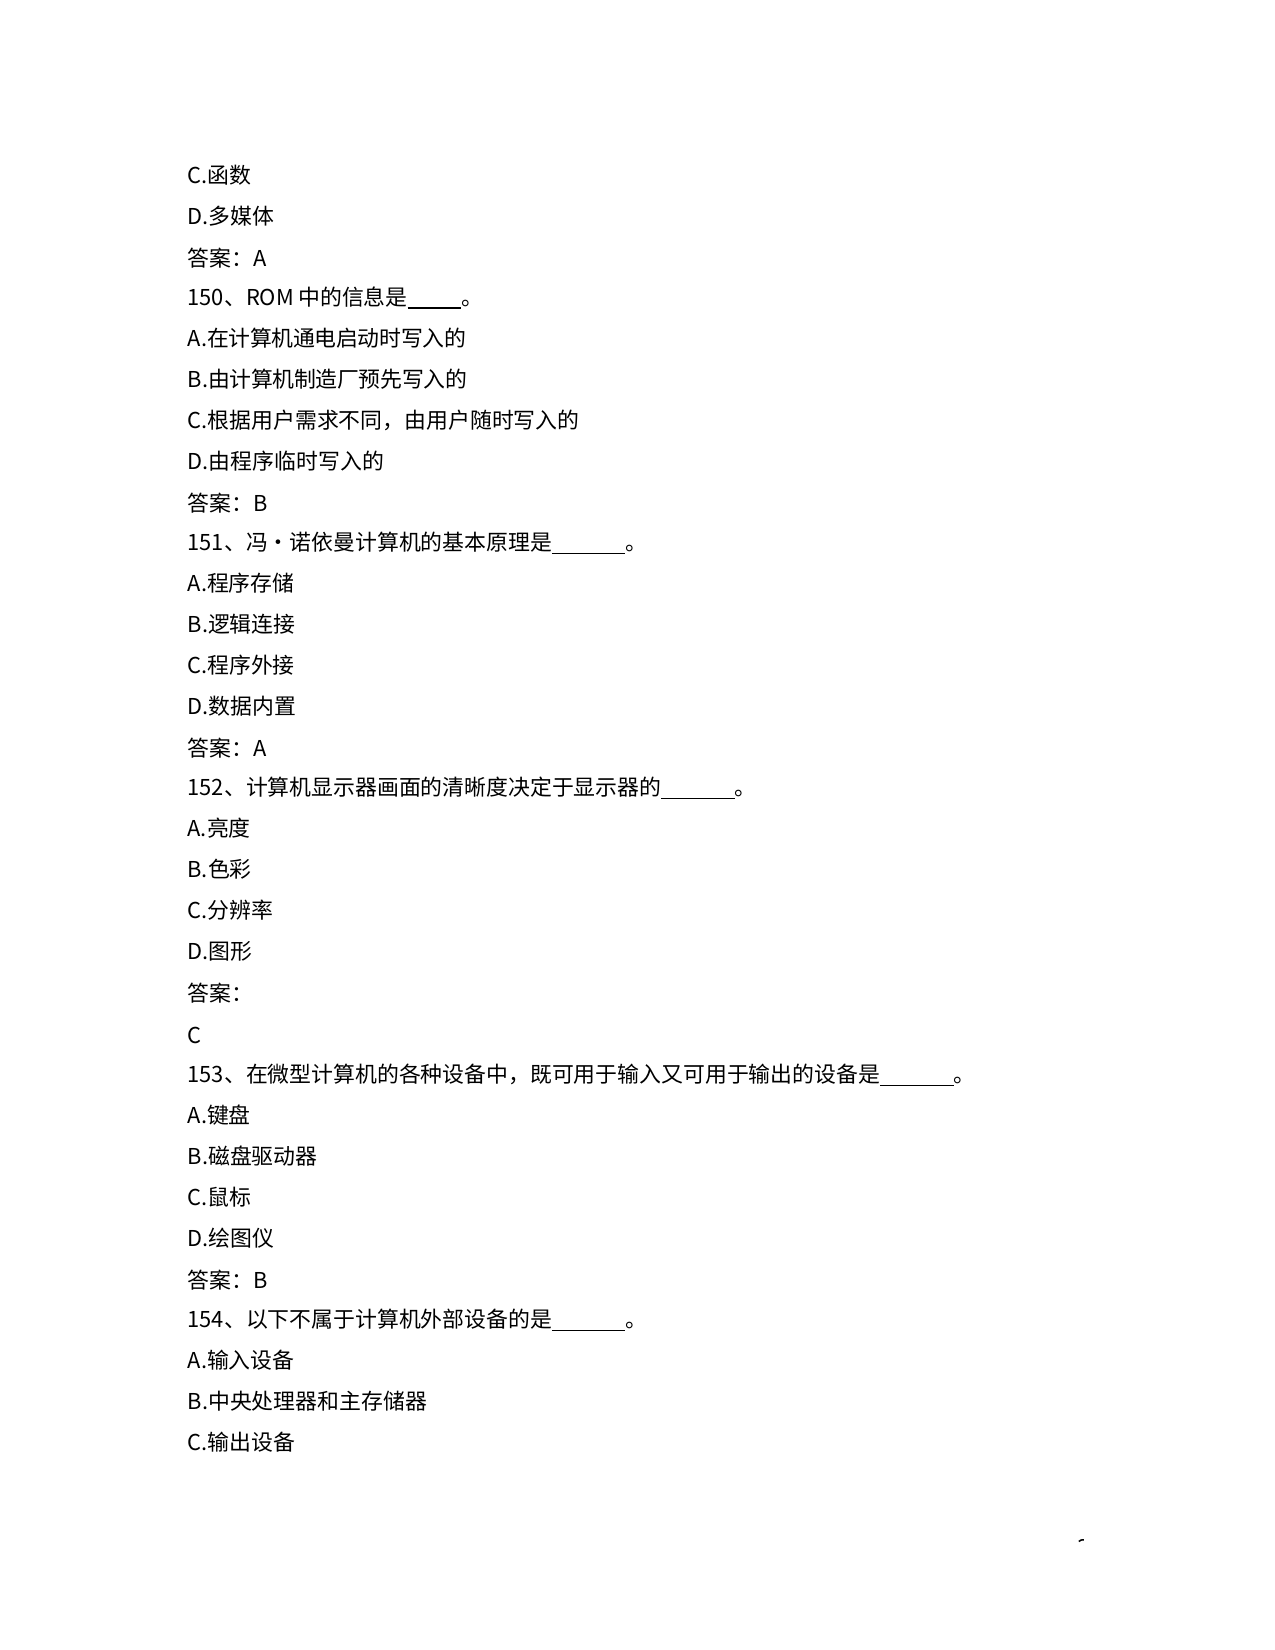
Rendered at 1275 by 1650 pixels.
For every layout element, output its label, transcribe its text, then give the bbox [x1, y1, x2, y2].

text A.输入设备 [187, 1343, 1110, 1374]
text 152、计算机显示器画面的清晰度决定于显示器的 。 [187, 773, 1110, 801]
text C.程序外接 [187, 648, 1110, 680]
text 153、在微型计算机的各种设备中，既可用于输入又可用于输出的设备是 。 [187, 1061, 1110, 1088]
text A.程序存储 [187, 566, 1110, 597]
text A.在计算机通电启动时写入的 [187, 321, 1110, 352]
text D.图形答案：C [187, 934, 264, 1050]
text A.键盘 [187, 1098, 1110, 1129]
text D.绘图仪答案：B [187, 1221, 276, 1295]
text C.输出设备 [187, 1425, 1110, 1457]
text D.数据内置答案：A [187, 689, 298, 763]
text B.磁盘驱动器 [187, 1139, 1110, 1171]
text D.由程序临时写入的答案：B [187, 444, 385, 518]
text B.中央处理器和主存储器 [187, 1384, 1110, 1416]
text B.逻辑连接 [187, 607, 1110, 639]
text 150、ROM中的信息是 。 [187, 283, 1110, 311]
text A.亮度 [187, 811, 1110, 842]
text C.鼠标 [187, 1180, 1110, 1212]
text D.多媒体答案：A [187, 199, 276, 273]
text C.分辨率 [187, 893, 1110, 925]
text C.根据用户需求不同，由用户随时写入的 [187, 403, 1110, 435]
text B.色彩 [187, 852, 1110, 884]
text B.由计算机制造厂预先写入的 [187, 362, 1110, 394]
text 151、冯·诺依曼计算机的基本原理是 。 [187, 528, 1110, 556]
text 154、以下不属于计算机外部设备的是 。 [187, 1306, 1110, 1333]
text C.函数 [187, 158, 1110, 190]
